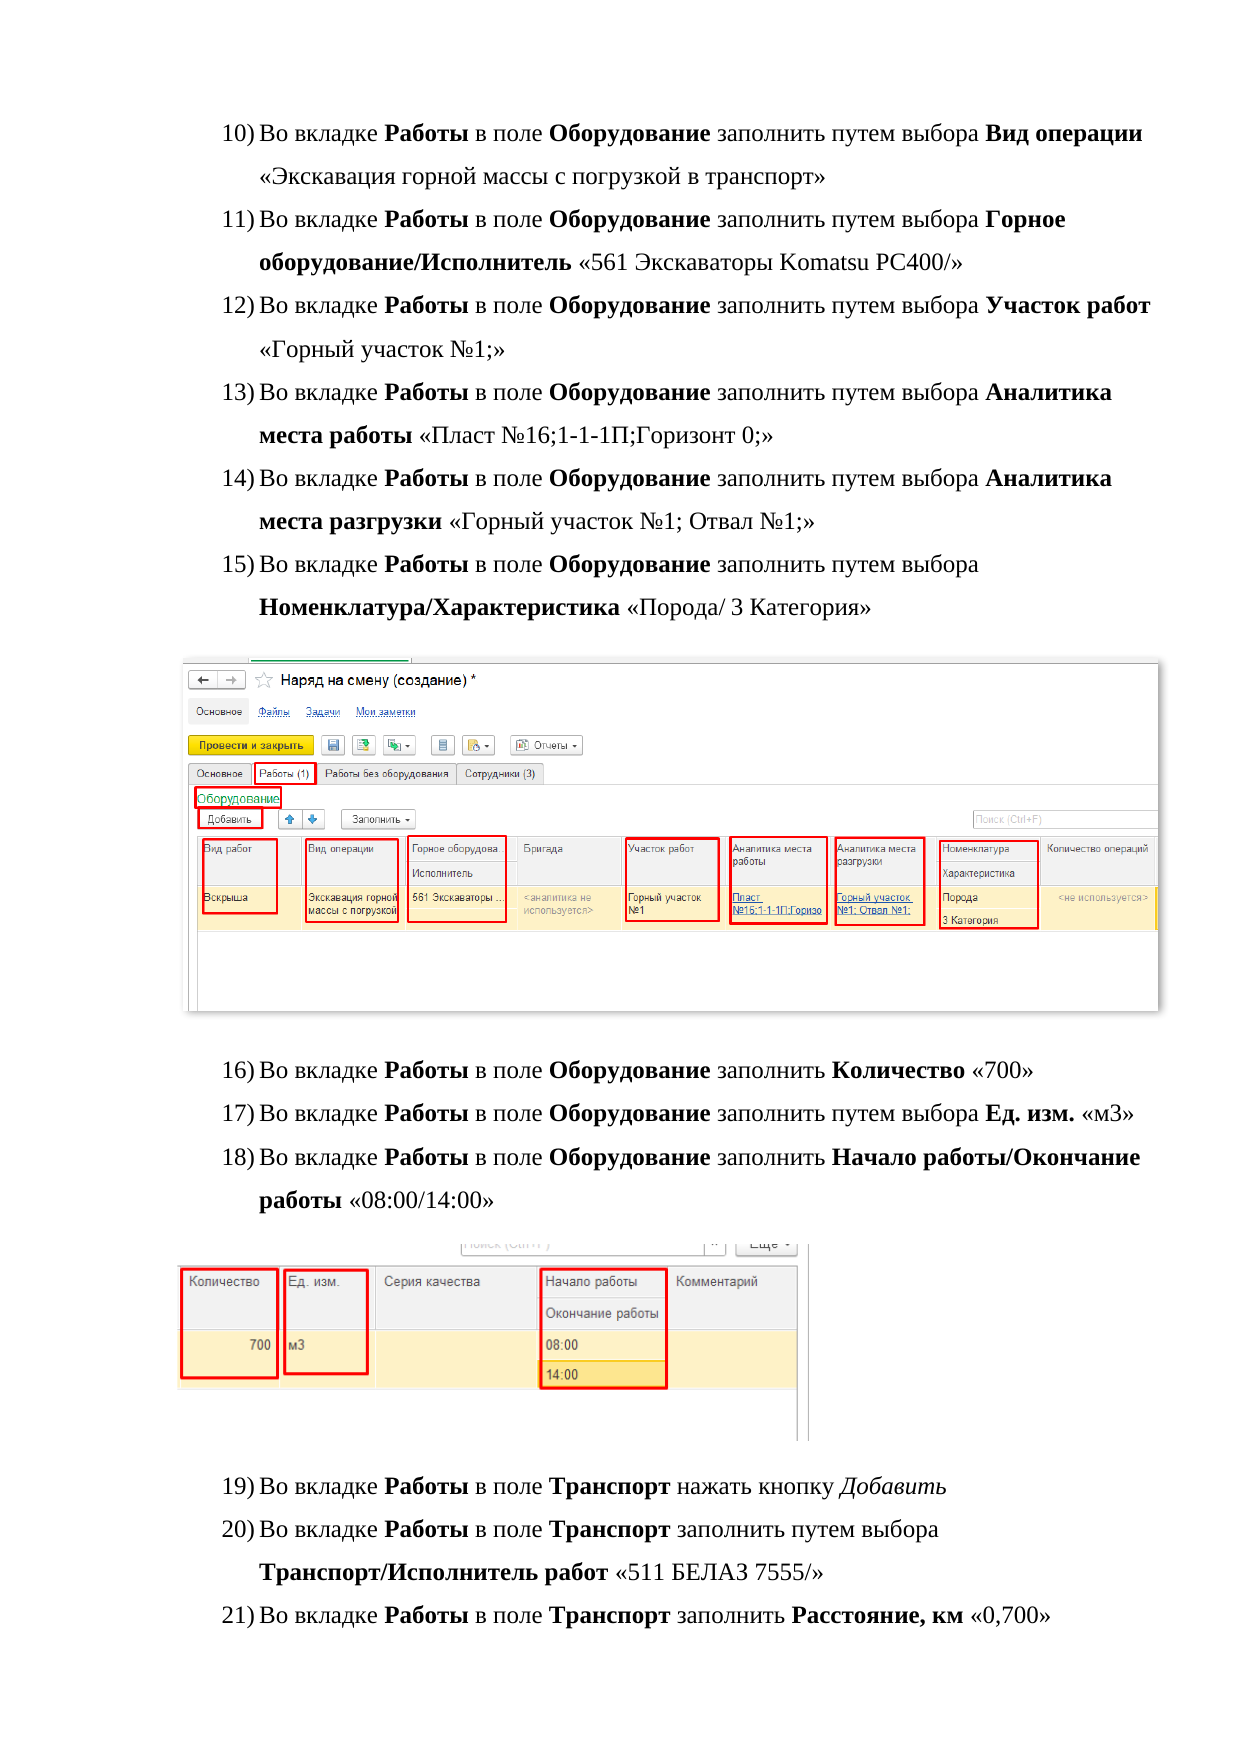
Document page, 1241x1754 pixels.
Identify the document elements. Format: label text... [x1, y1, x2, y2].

list Во вкладке Работы в поле Транспорт заполнить Расстояние, км «0,700» [221, 1600, 1152, 1629]
list Во вкладке Работы в поле Оборудование заполнить путем выбора Номенклатура/Характеристика «Порода/ 3 Категория» [221, 549, 1152, 622]
picture [177, 1244, 810, 1441]
list Во вкладке Работы в поле Оборудование заполнить путем выбора Вид операции «Экскавация горной массы с погрузкой в транспорт» [221, 118, 1152, 190]
list Во вкладке Работы в поле Оборудование заполнить Количество «700» [221, 1055, 1152, 1084]
list Во вкладке Работы в поле Транспорт заполнить путем выбора Транспорт/Исполнитель работ «511 БЕЛАЗ 7555/» [221, 1514, 1152, 1586]
list Во вкладке Работы в поле Оборудование заполнить путем выбора Участок работ «Горный участок №1;» [221, 291, 1152, 362]
list Во вкладке Работы в поле Оборудование заполнить путем выбора Ед. изм. «м3» [221, 1098, 1152, 1127]
list Во вкладке Работы в поле Оборудование заполнить путем выбора Аналитика места разгрузки «Горный участок №1; Отвал №1;» [221, 463, 1152, 535]
list Во вкладке Работы в поле Оборудование заполнить путем выбора Горное оборудование/Исполнитель «561 Экскаваторы Komatsu PC400/» [221, 204, 1152, 276]
list Во вкладке Работы в поле Оборудование заполнить путем выбора Аналитика места работы «Пласт №16;1-1-1П;Горизонт 0;» [221, 377, 1152, 449]
list Во вкладке Работы в поле Оборудование заполнить Начало работы/Окончание работы «08:00/14:00» [221, 1142, 1152, 1213]
picture [183, 658, 1158, 1011]
list Во вкладке Работы в поле Транспорт нажать кнопку Добавить [221, 1471, 1152, 1499]
